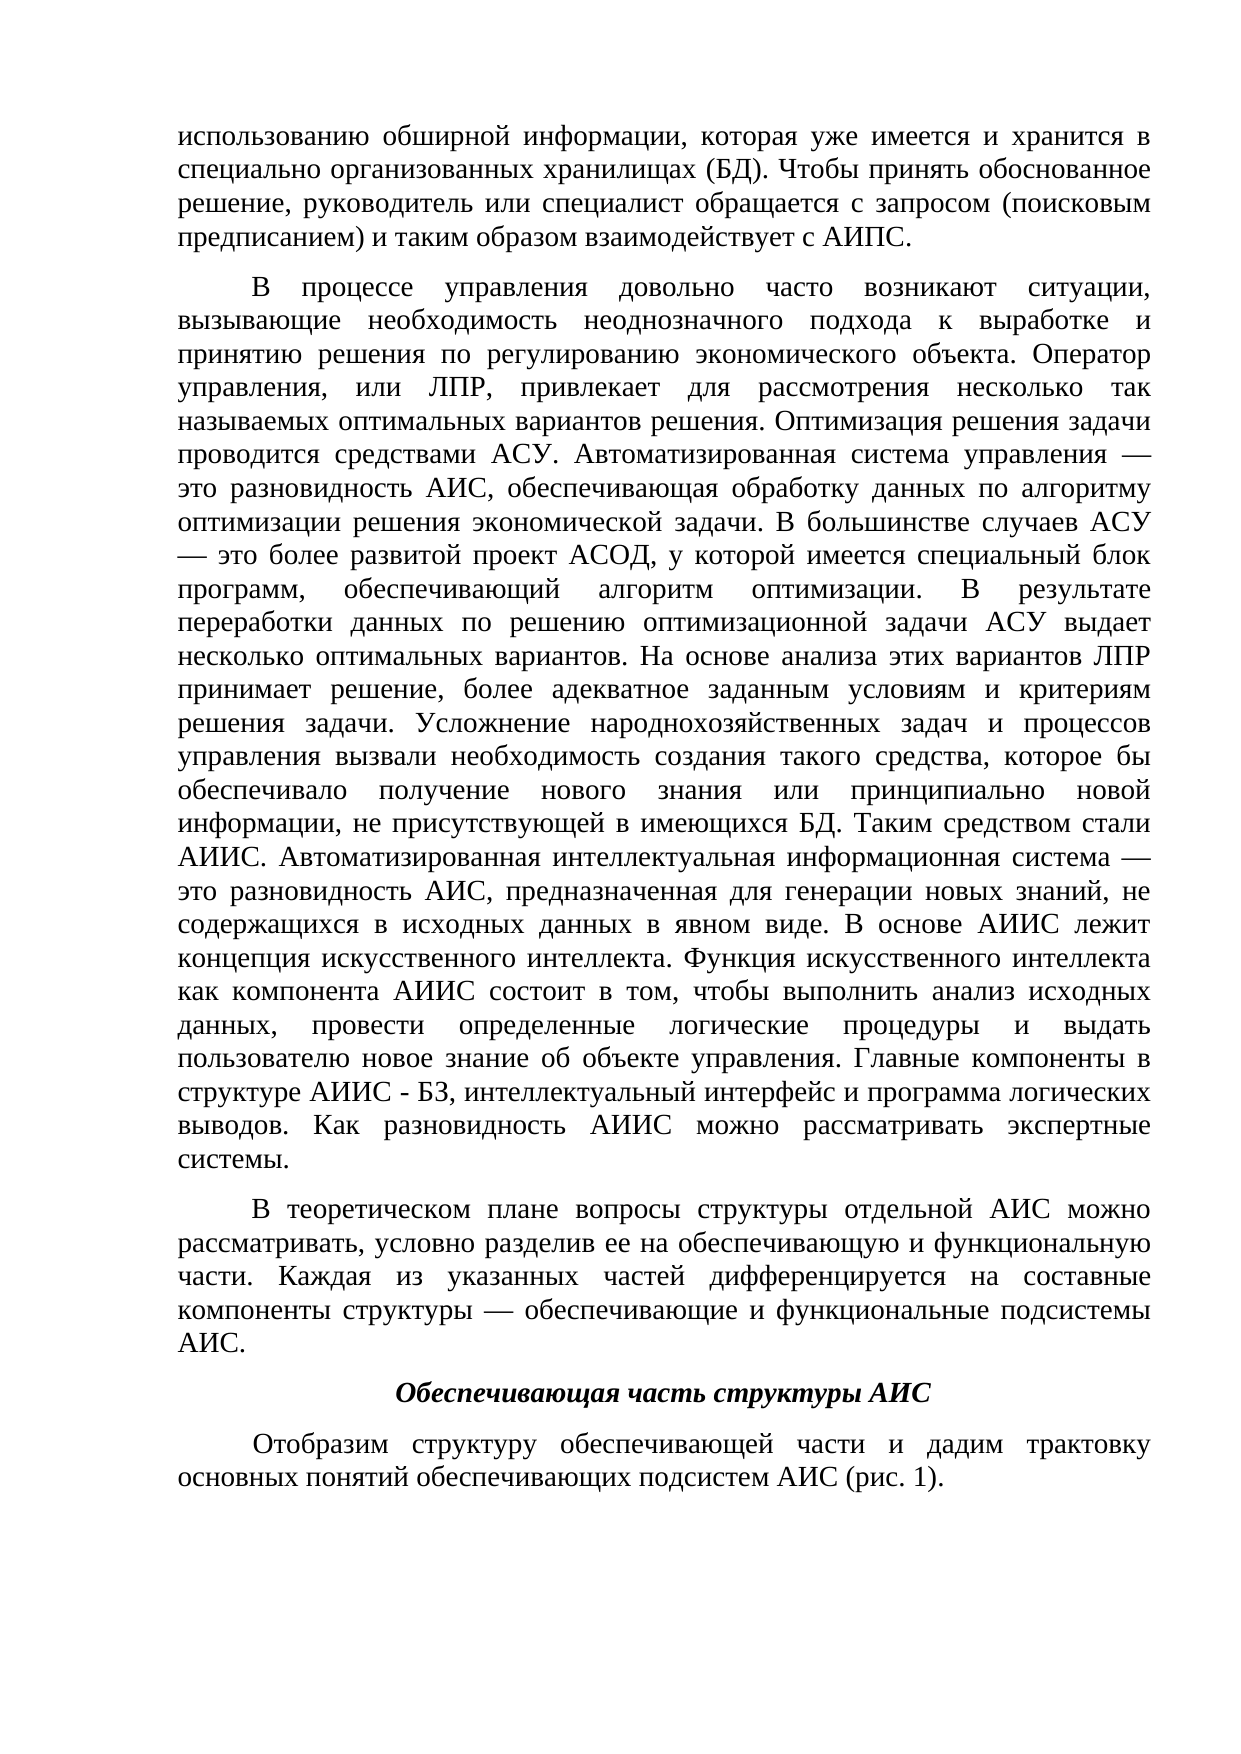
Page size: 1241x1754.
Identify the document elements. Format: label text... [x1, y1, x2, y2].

text В теоретическом плане вопросы структуры отдельной АИС можно рассматривать, условно разделив ее на обеспечивающую и функциональную части. Каждая из указанных частей дифференцируется на составные компоненты структуры — обеспечивающие и функциональные подсистемы АИС. [177, 1191, 1152, 1359]
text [177, 118, 1152, 252]
text В процессе управления довольно часто возникают ситуации, вызывающие необходимость неоднозначного подхода к выработке и принятию решения по регулированию экономического объекта. Оператор управления, или ЛПР, привлекает для рассмотрения несколько так называемых оптимальных вариантов решения. Оптимизация решения задачи проводится средствами АСУ. Автоматизированная система управления — это разновидность АИС, обеспечивающая обработку данных по алгоритму оптимизации решения экономической задачи. В большинстве случаев АСУ — это более развитой проект АСОД, у которой имеется специальный блок программ, обеспечивающий алгоритм оптимизации. В результате переработки данных по решению оптимизационной задачи АСУ выдает несколько оптимальных вариантов. На основе анализа этих вариантов ЛПР принимает решение, более адекватное заданным условиям и критериям решения задачи. Усложнение народнохозяйственных задач и процессов управления вызвали необходимость создания такого средства, которое бы обеспечивало получение нового знания или принципиально новой информации, не присутствующей в имеющихся БД. Таким средством стали АИИС. Автоматизированная интеллектуальная информационная система — это разновидность АИС, предназначенная для генерации новых знаний, не содержащихся в исходных данных в явном виде. В основе АИИС лежит концепция искусственного интеллекта. Функция искусственного интеллекта как компонента АИИС состоит в том, чтобы выполнить анализ исходных данных, провести определенные логические процедуры и выдать пользователю новое знание об объекте управления. Главные компоненты в структуре АИИС - БЗ, интеллектуальный интерфейс и программа логических выводов. Как разновидность АИИС можно рассматривать экспертные системы. [177, 269, 1152, 1174]
text Обеспечивающая часть структуры АИС [177, 1376, 1152, 1409]
text Отобразим структуру обеспечивающей части и дадим трактовку основных понятий обеспечивающих подсистем АИС (рис. 1). [177, 1426, 1152, 1493]
